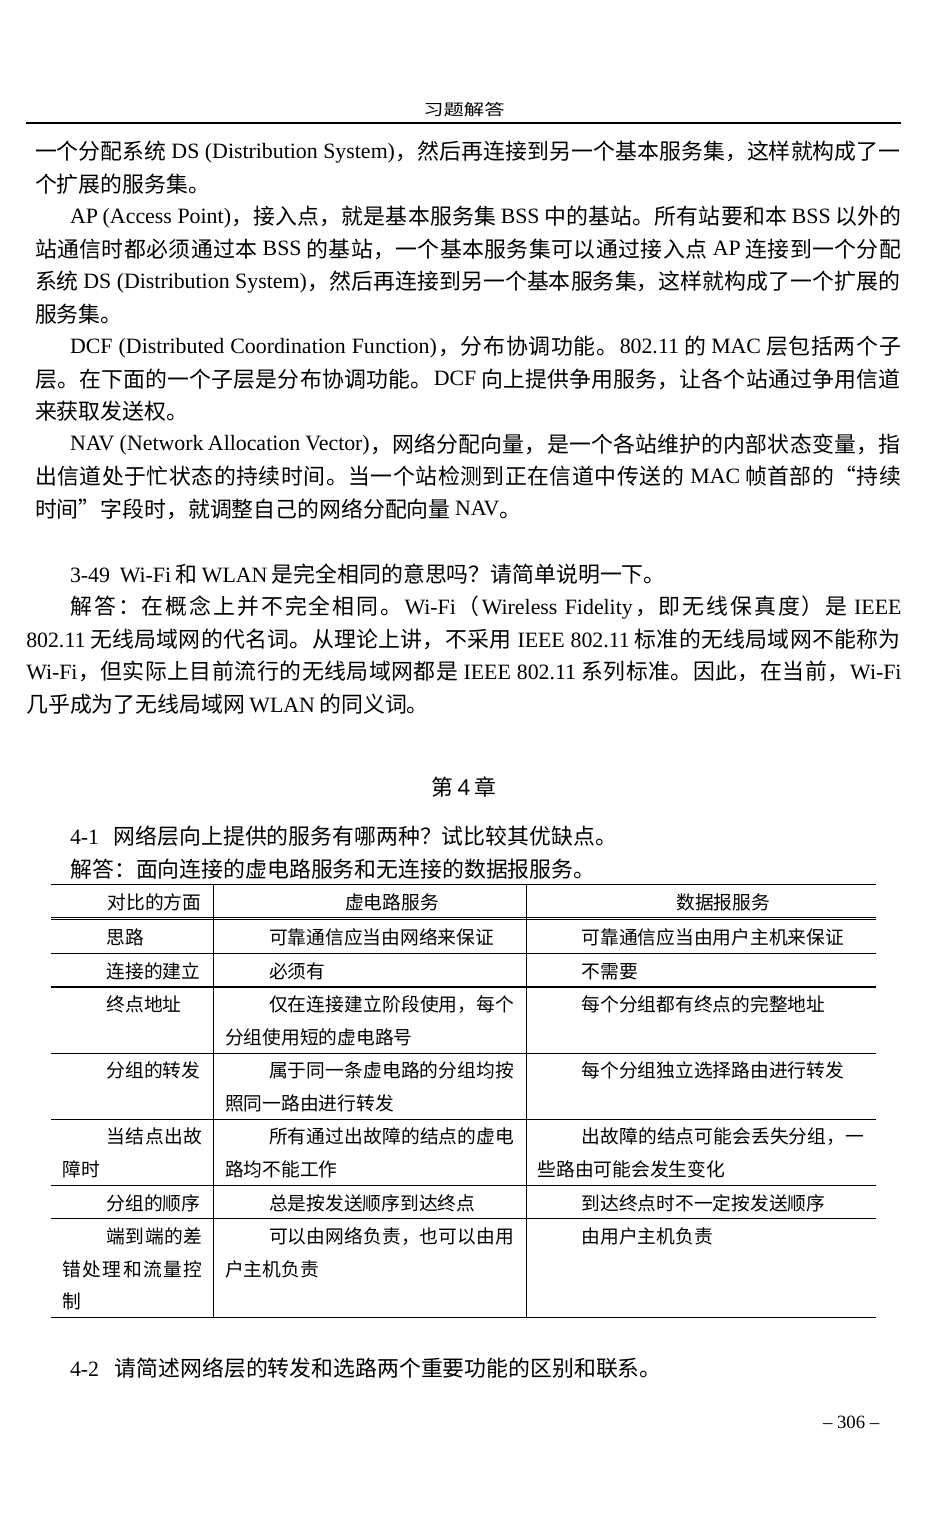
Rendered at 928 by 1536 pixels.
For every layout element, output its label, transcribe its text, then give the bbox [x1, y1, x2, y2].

table_cell 连接的建立 [51, 954, 213, 986]
text 解答：在概念上并不完全相同。Wi-Fi（Wireless Fidelity，即无线保真度）是IEEE 802.11无线局域网的代名词。从理论上讲，不采用IEEE 802.11标准的无线局域网不能称为Wi-Fi，但实际上目前流行的无线局域网都是IEEE 802.11系列标准。因此，在当前，Wi-Fi几乎成为了无线局域网WLAN的同义词。 [26, 589, 901, 719]
table_header 对比的方面 [51, 885, 213, 917]
subtitle 第4章 [26, 770, 901, 802]
table_cell 属于同一条虚电路的分组均按照同一路由进行转发 [214, 1054, 526, 1118]
table_cell 可靠通信应当由用户主机来保证 [527, 920, 876, 953]
table_cell 由用户主机负责 [527, 1219, 876, 1317]
list 请简述网络层的转发和选路两个重要功能的区别和联系。 [26, 1350, 901, 1383]
table_cell 总是按发送顺序到达终点 [214, 1186, 526, 1218]
table_cell 每个分组都有终点的完整地址 [527, 988, 876, 1052]
table_cell 可靠通信应当由网络来保证 [214, 920, 526, 953]
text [35, 134, 901, 199]
table_cell 可以由网络负责，也可以由用户主机负责 [214, 1219, 526, 1317]
text NAV (Network Allocation Vector)，网络分配向量，是一个各站维护的内部状态变量，指出信道处于忙状态的持续时间。当一个站检测到正在信道中传送的MAC帧首部的“持续时间”字段时，就调整自己的网络分配向量NAV。 [35, 426, 901, 524]
table_cell 分组的转发 [51, 1054, 213, 1118]
list Wi-Fi和WLAN是完全相同的意思吗？请简单说明一下。 [26, 556, 901, 589]
table_cell 思路 [51, 920, 213, 953]
table_cell 终点地址 [51, 988, 213, 1052]
table_cell 出故障的结点可能会丢失分组，一些路由可能会发生变化 [527, 1120, 876, 1184]
table_cell 每个分组独立选择路由进行转发 [527, 1054, 876, 1118]
table_cell 必须有 [214, 954, 526, 986]
table_cell 所有通过出故障的结点的虚电路均不能工作 [214, 1120, 526, 1184]
table_cell 不需要 [527, 954, 876, 986]
table_cell 到达终点时不一定按发送顺序 [527, 1186, 876, 1218]
table_cell 当结点出故障时 [51, 1120, 213, 1184]
list 网络层向上提供的服务有哪两种？试比较其优缺点。 [70, 819, 901, 851]
text DCF (Distributed Coordination Function)，分布协调功能。802.11的MAC层包括两个子层。在下面的一个子层是分布协调功能。DCF向上提供争用服务，让各个站通过争用信道来获取发送权。 [35, 329, 901, 426]
table_cell 分组的顺序 [51, 1186, 213, 1218]
table_cell 仅在连接建立阶段使用，每个分组使用短的虚电路号 [214, 988, 526, 1052]
table_header 虚电路服务 [214, 885, 526, 917]
table_cell 端到端的差错处理和流量控制 [51, 1219, 213, 1317]
text AP (Access Point)，接入点，就是基本服务集BSS中的基站。所有站要和本BSS以外的站通信时都必须通过本BSS的基站，一个基本服务集可以通过接入点AP连接到一个分配系统DS (Distribution System)，然后再连接到另一个基本服务集，这样就构成了一个扩展的服务集。 [35, 199, 901, 329]
table_header 数据报服务 [527, 885, 876, 917]
text 解答：面向连接的虚电路服务和无连接的数据报服务。 [26, 851, 901, 884]
